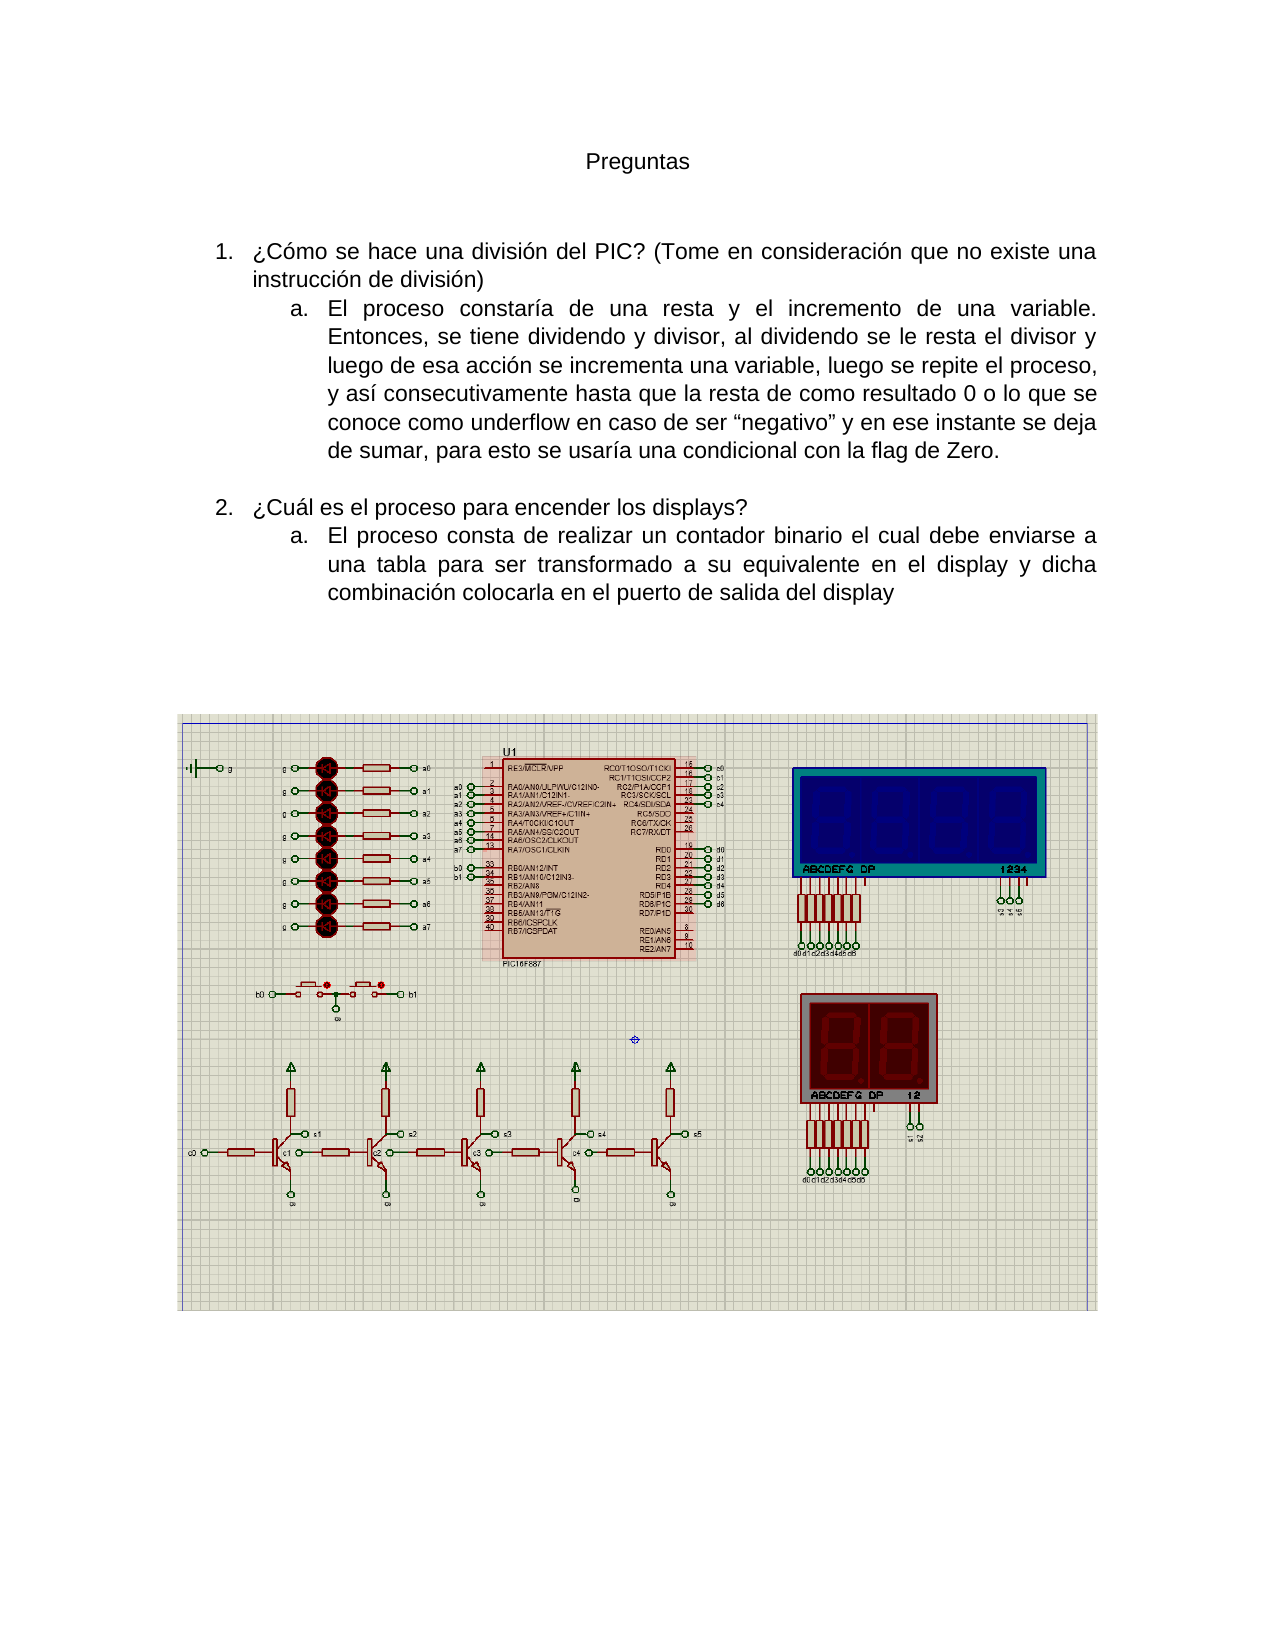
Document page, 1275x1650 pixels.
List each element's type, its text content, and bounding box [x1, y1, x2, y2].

picture [177, 714, 1098, 1311]
list El proceso consta de realizar un contador binario el cual debe enviarse a una tabla para ser transformado a su equivalente en el display y dicha combinación colocarla en el puerto de salida del display [290, 522, 1098, 605]
text Preguntas [177, 148, 1098, 174]
list ¿Cuál es el proceso para encender los displays? [215, 494, 1098, 520]
list ¿Cómo se hace una división del PIC? (Tome en consideración que no existe una instrucción de división) [215, 238, 1098, 293]
list El proceso constaría de una resta y el incremento de una variable. Entonces, se tiene dividendo y divisor, al dividendo se le resta el divisor y luego de esa acción se incrementa una variable, luego se repite el proceso, y así consecutivamente hasta que la resta de como resultado 0 o lo que se conoce como underflow en caso de ser “negativo” y en ese instante se deja de sumar, para esto se usaría una condicional con la flag de Zero. [290, 295, 1098, 463]
